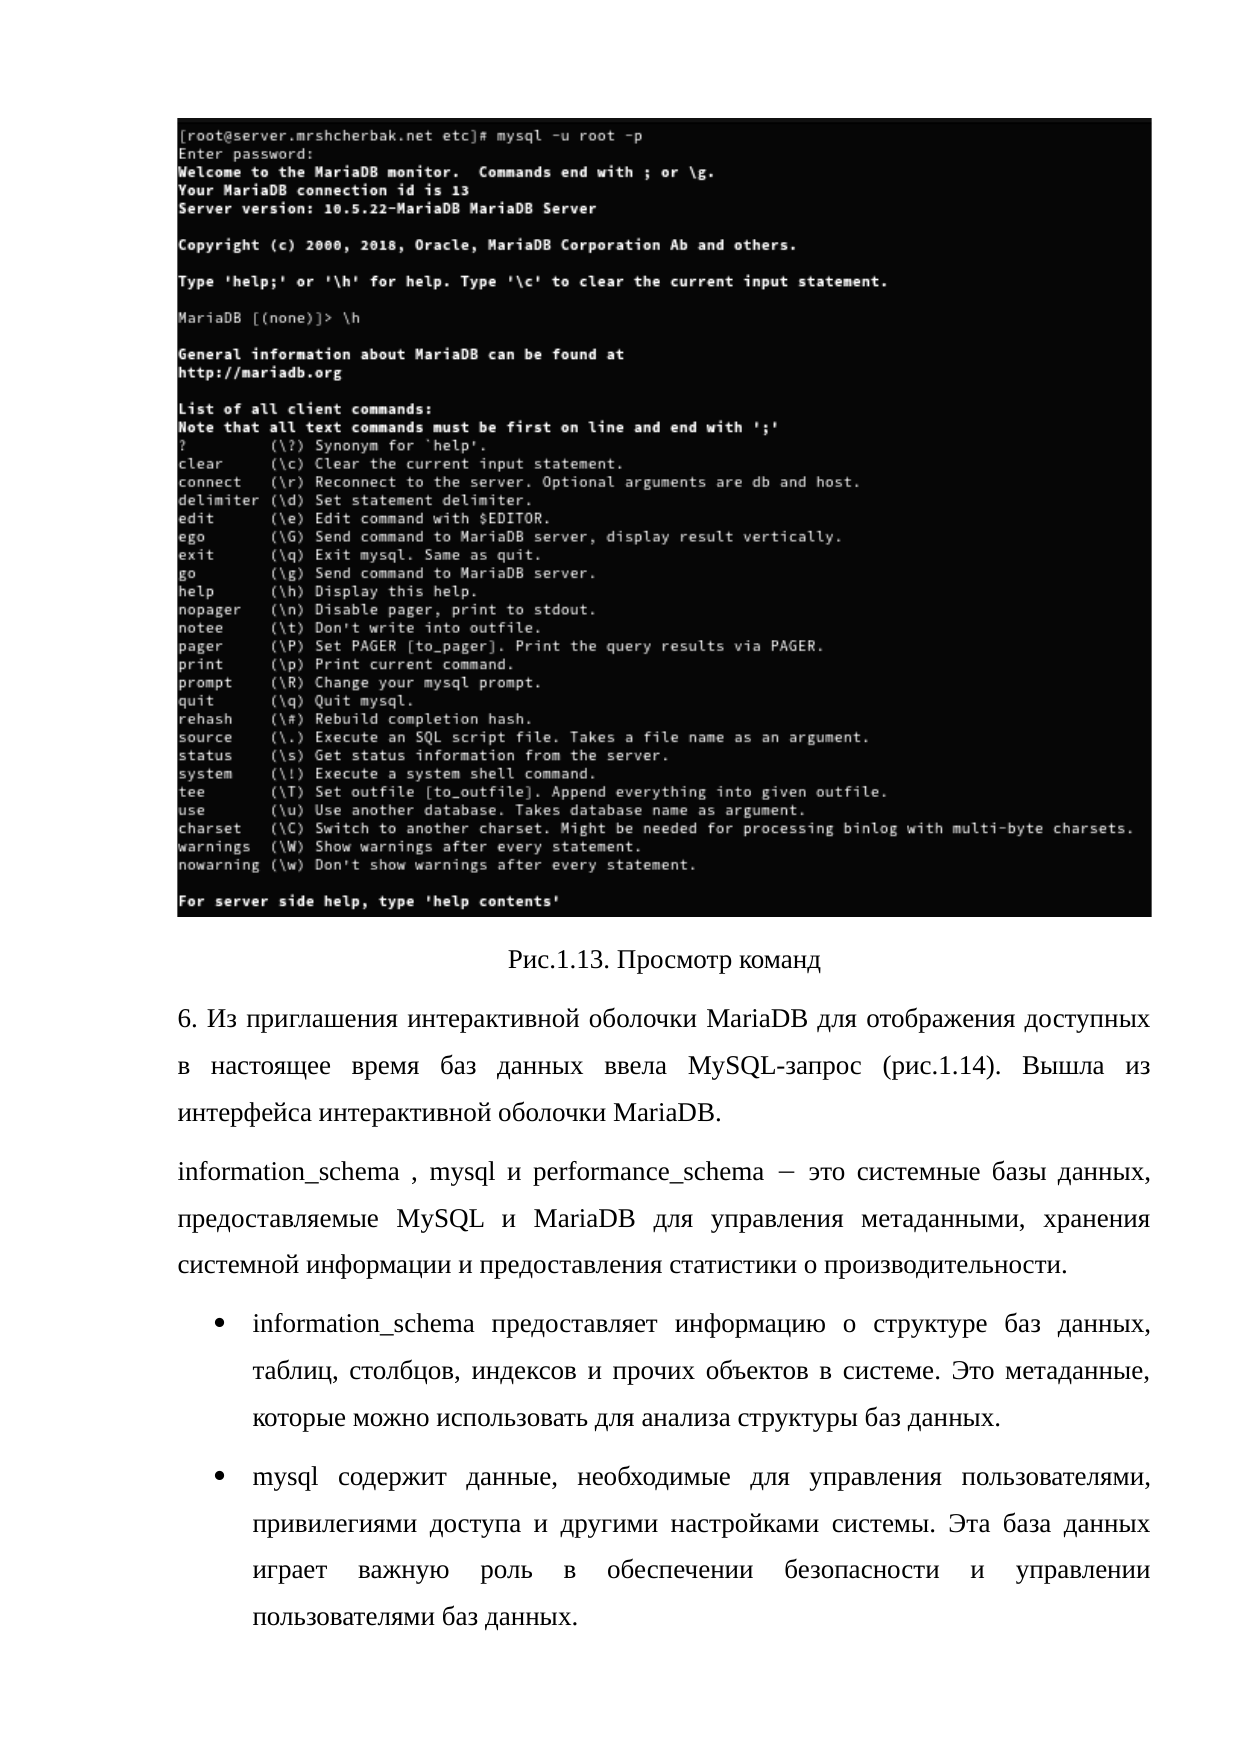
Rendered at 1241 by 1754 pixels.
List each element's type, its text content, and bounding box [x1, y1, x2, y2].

picture [177, 118, 1152, 917]
list information_schema предоставляет информацию о структуре баз данных, таблиц, столбцов, индексов и прочих объектов в системе. Это метаданные, которые можно использовать для анализа структуры баз данных. [215, 1307, 1152, 1432]
text Рис.1.13. Просмотр команд [177, 943, 1152, 974]
list mysql содержит данные, необходимые для управления пользователями, привилегиями доступа и другими настройками системы. Эта база данных играет важную роль в обеспечении безопасности и управлении пользователями баз данных. [215, 1460, 1152, 1631]
text 6. Из приглашения интерактивной оболочки MariaDB для отображения доступных в настоящее время баз данных ввела MySQL-запрос (рис.1.14). Вышла из интерфейса интерактивной оболочки MariaDB. [177, 1002, 1152, 1127]
text information_schema , mysql и performance_schema это системные базы данных, предоставляемые MySQL и MariaDB для управления метаданными, хранения системной информации и предоставления статистики о производительности. [177, 1155, 1152, 1279]
